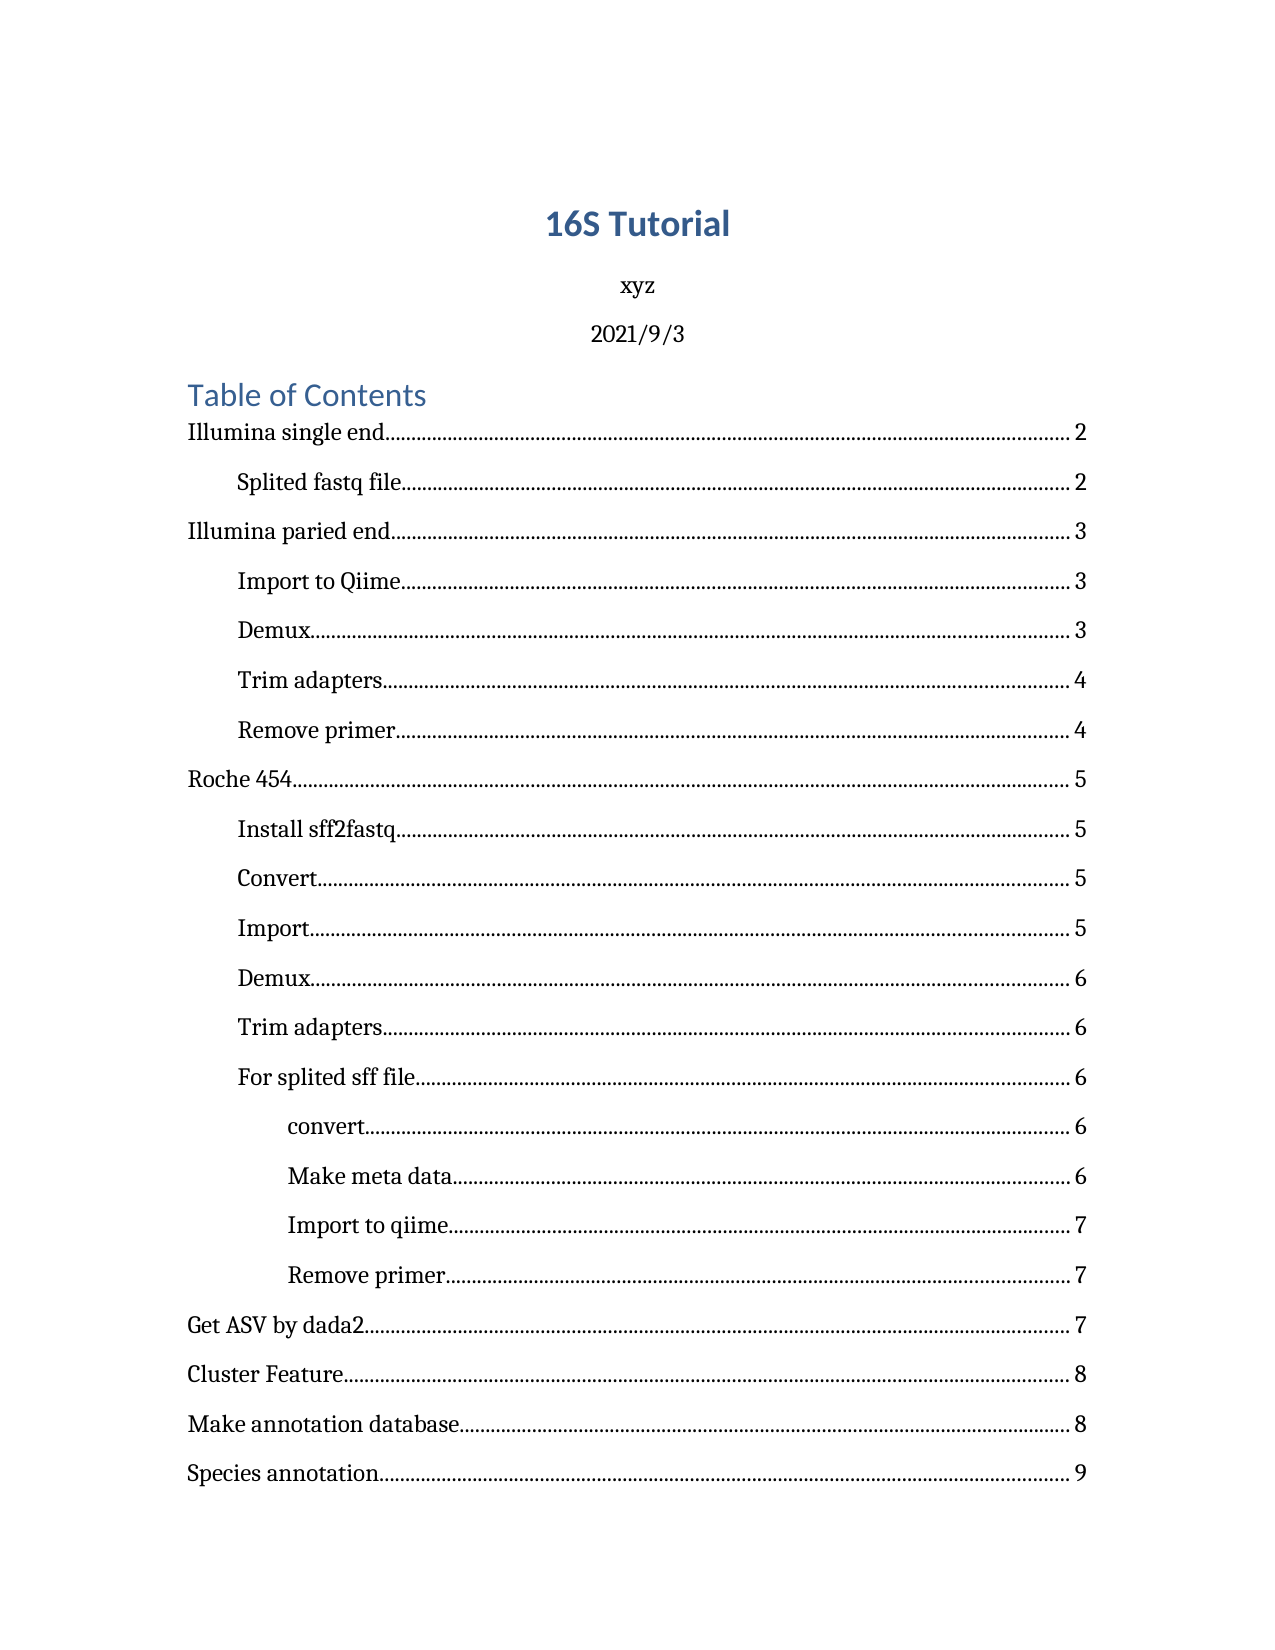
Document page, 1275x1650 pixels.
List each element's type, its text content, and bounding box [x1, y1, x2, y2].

title 16S Tutorial [187, 200, 1087, 246]
text 2021/9/3 [187, 320, 1087, 349]
text xyz [187, 271, 1087, 299]
